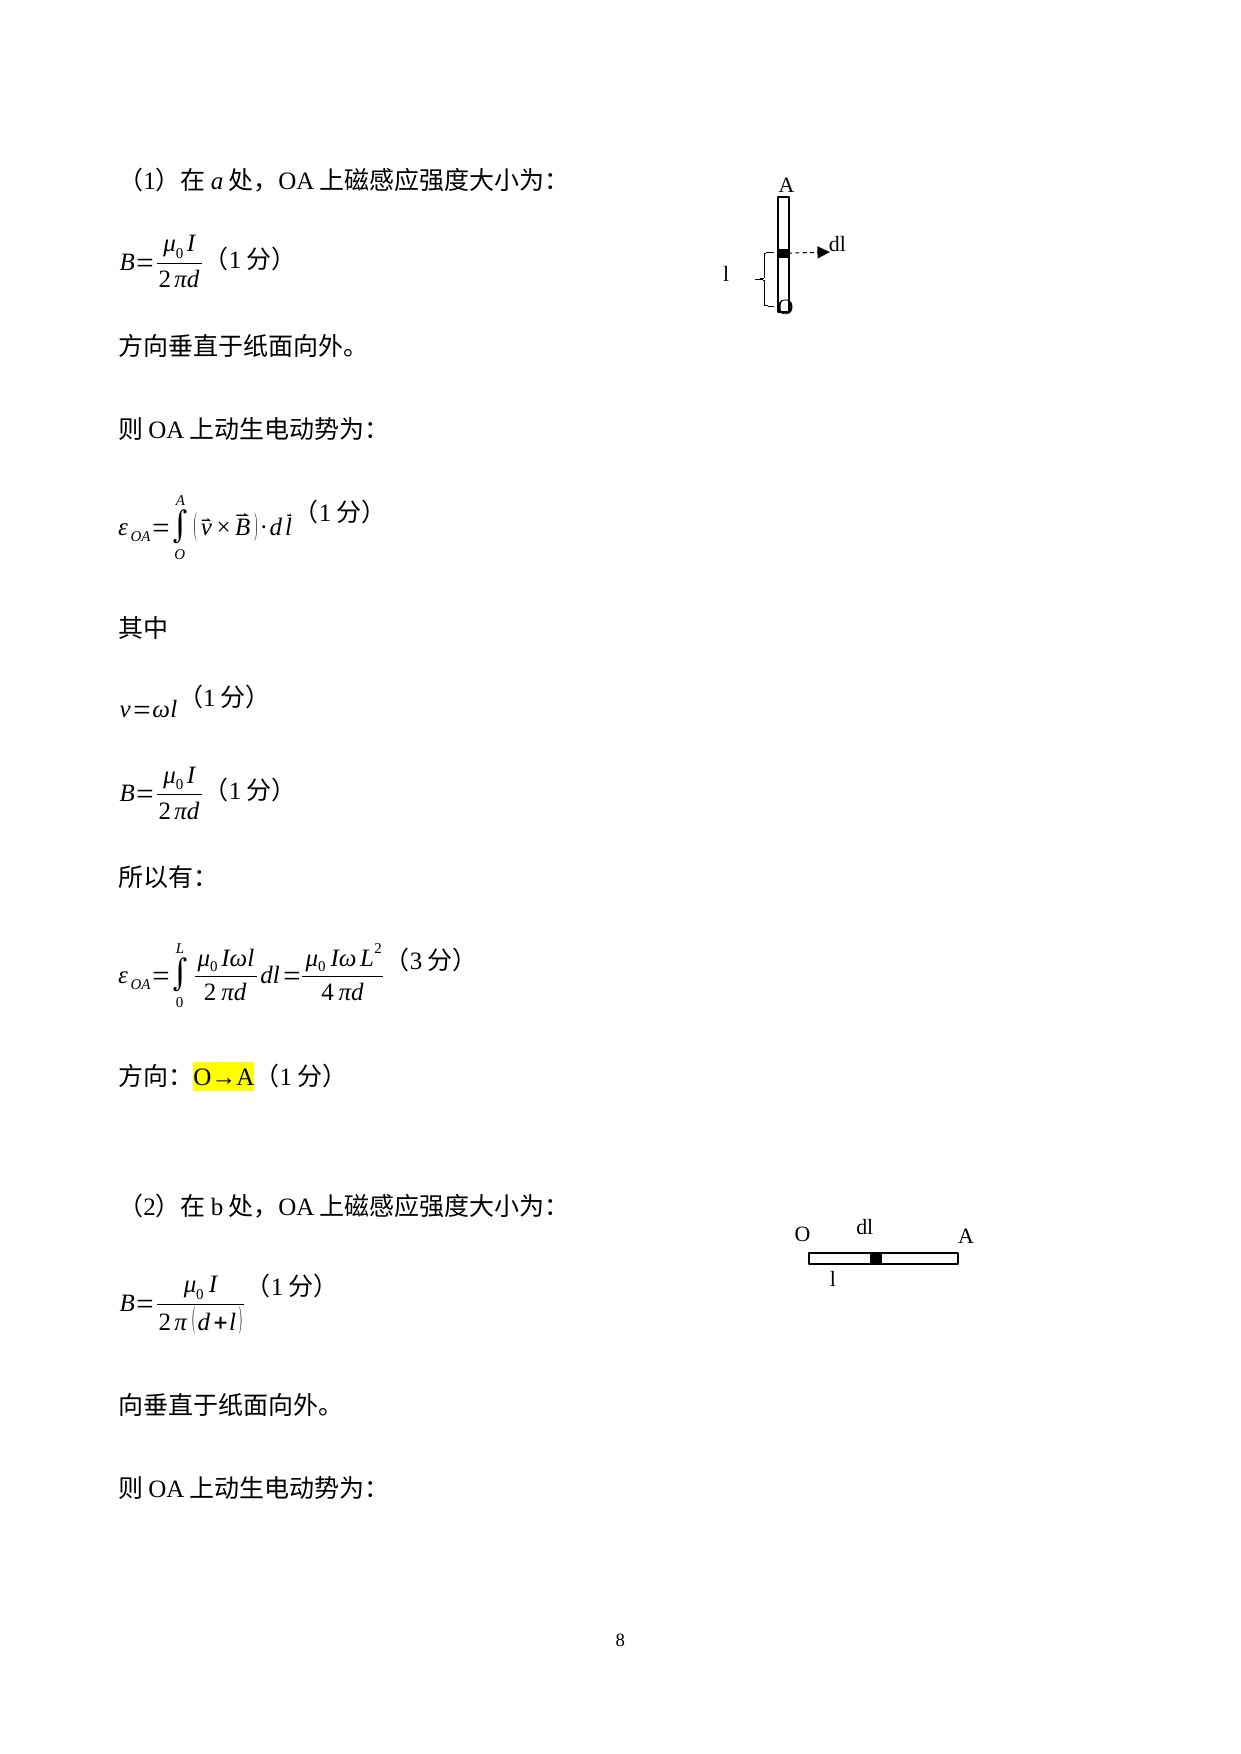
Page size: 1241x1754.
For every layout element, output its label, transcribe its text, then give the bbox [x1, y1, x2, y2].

text （1分） [118, 1255, 1122, 1353]
text （3分） [118, 926, 1122, 1024]
text 方向垂直于纸面向外。 [118, 312, 1122, 377]
text 则OA上动生电动势为： [118, 395, 1122, 460]
text 则OA上动生电动势为： [118, 1454, 1122, 1519]
text 方向：O→A（1分） [118, 1042, 1122, 1107]
text 其中 [118, 594, 1122, 659]
text 向垂直于纸面向外。 [118, 1371, 1122, 1436]
text （1分） [118, 760, 1122, 825]
text 所以有： [118, 843, 1122, 908]
text （1）在a处，OA上磁感应强度大小为： [118, 146, 1122, 211]
text （1分） [118, 229, 1122, 294]
text （1分） [118, 677, 1122, 742]
text （1分） [118, 478, 1122, 576]
text （2）在b处，OA上磁感应强度大小为： [118, 1172, 1122, 1237]
